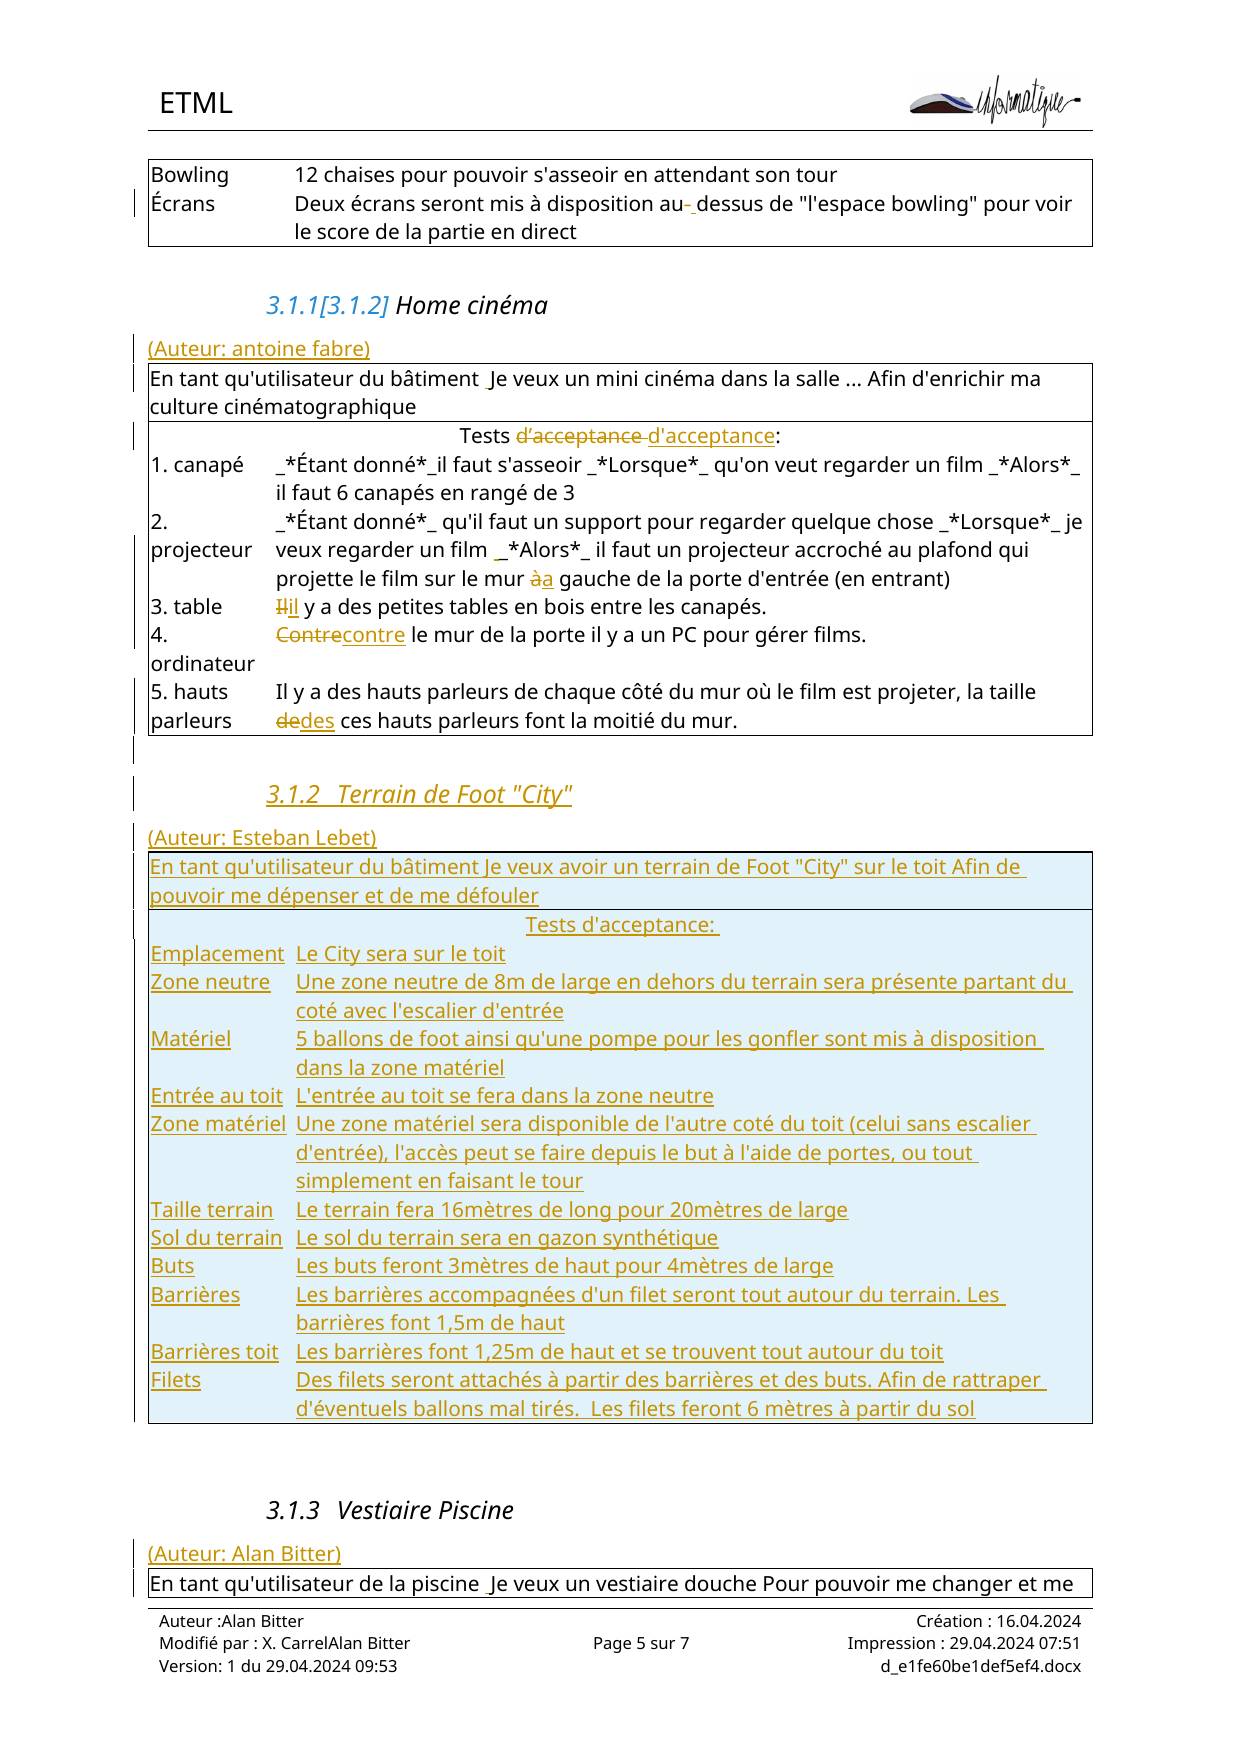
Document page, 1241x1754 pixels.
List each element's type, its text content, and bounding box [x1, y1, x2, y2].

picture [909, 75, 1082, 128]
table_header En tant qu'utilisateur du bâtiment Je veux un mini cinéma dans la salle ... Afin d'enrichir ma culture cinématographique [149, 364, 1092, 421]
subtitle Vestiaire Piscine [266, 1493, 1092, 1527]
table_cell Tests : [149, 160, 1092, 246]
table_cell Tests : [149, 422, 1092, 734]
subtitle Home cinéma [266, 288, 1092, 322]
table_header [149, 1569, 1092, 1597]
